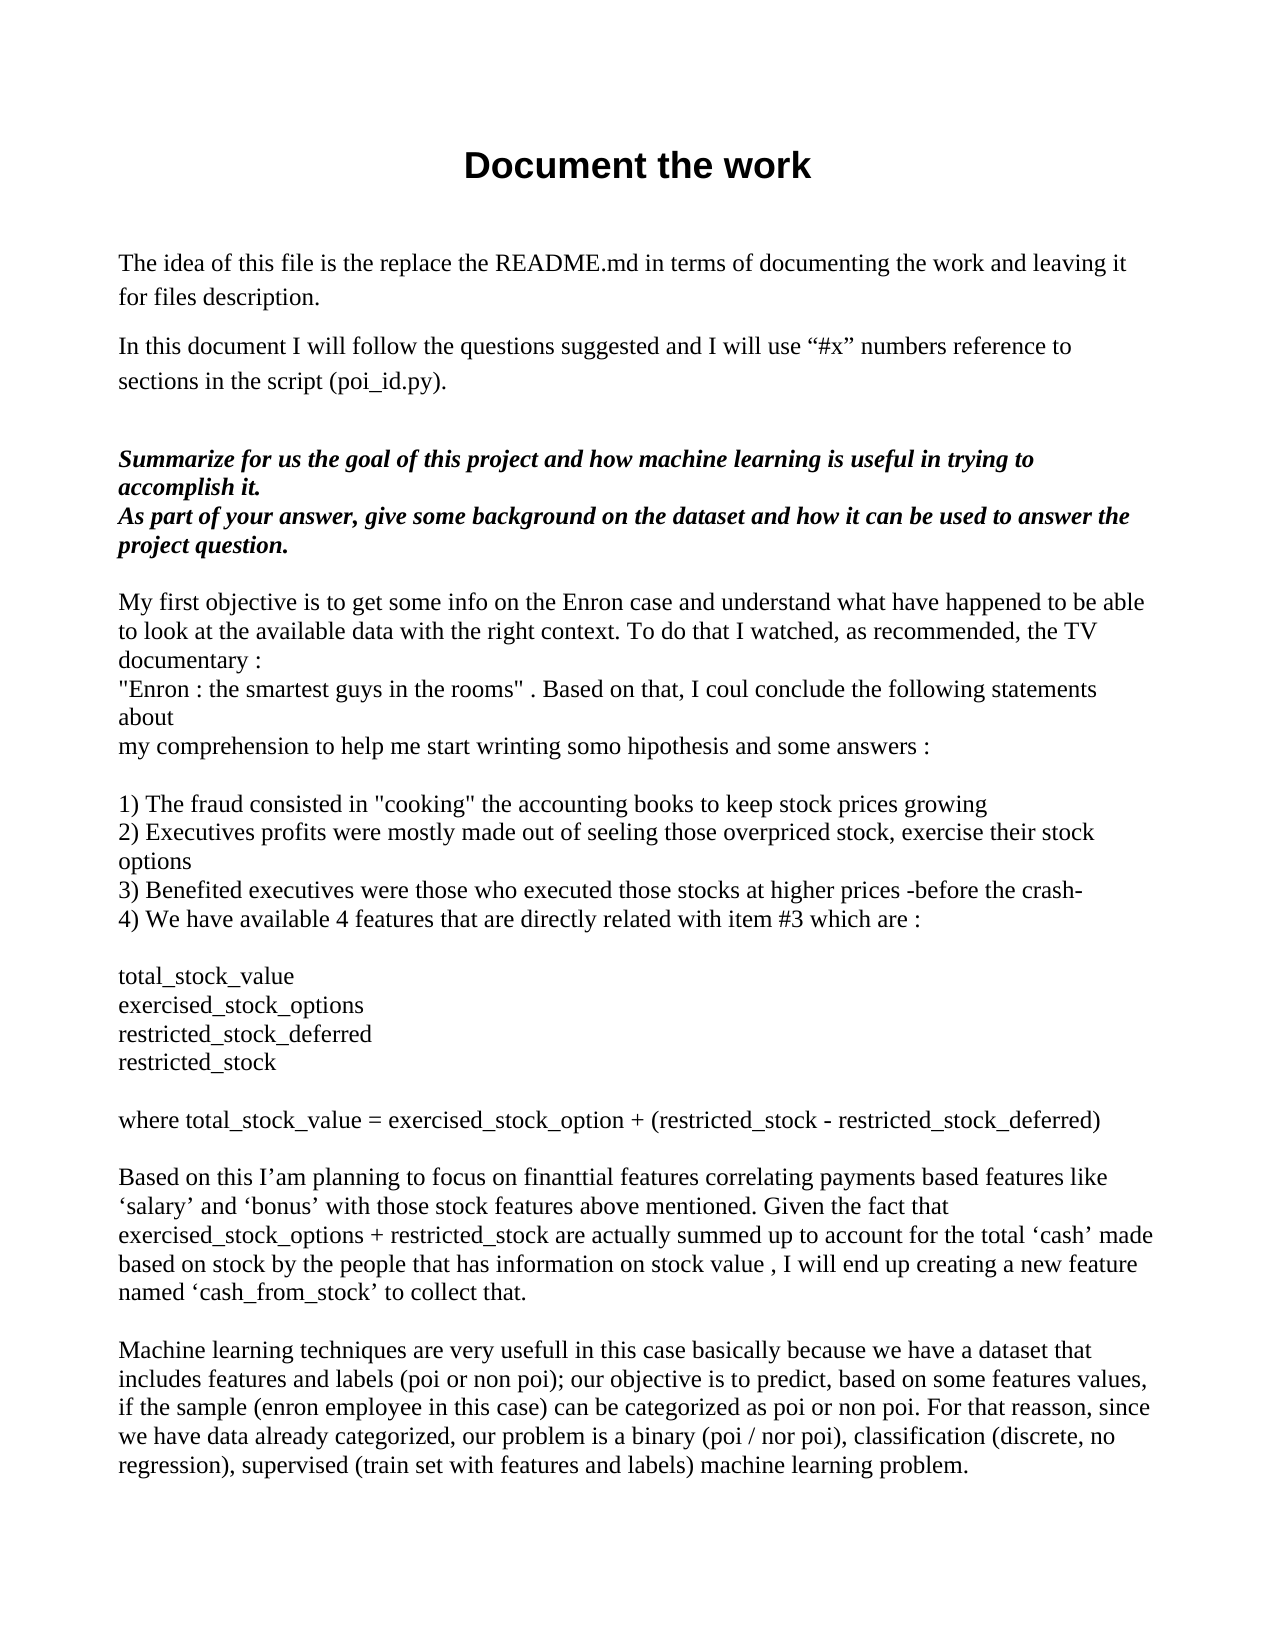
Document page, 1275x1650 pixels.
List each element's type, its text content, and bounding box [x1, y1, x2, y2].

text 3) Benefited executives were those who executed those stocks at higher prices -before the crash- [118, 875, 1157, 904]
text exercised_stock_options [118, 990, 1157, 1019]
text to look at the available data with the right context. To do that I watched, as recommended, the TV documentary : [118, 616, 1157, 674]
text where total_stock_value = exercised_stock_option + (restricted_stock - restricted_stock_deferred) [118, 1105, 1157, 1134]
text restricted_stock_deferred [118, 1019, 1157, 1047]
text Machine learning techniques are very usefull in this case basically because we have a dataset that includes features and labels (poi or non poi); our objective is to predict, based on some features values, if the sample (enron employee in this case) can be categorized as poi or non poi. For that reasson, since we have data already categorized, our problem is a binary (poi / nor poi), classification (discrete, no regression), supervised (train set with features and labels) machine learning problem. [118, 1335, 1157, 1479]
text As part of your answer, give some background on the dataset and how it can be used to answer the project question. [118, 501, 1157, 559]
text In this document I will follow the questions suggested and I will use “#x” numbers reference to sections in the script (poi_id.py). [118, 331, 1157, 394]
text 1) The fraud consisted in "cooking" the accounting books to keep stock prices growing [118, 789, 1157, 817]
subtitle Document the work [118, 143, 1157, 186]
text "Enron : the smartest guys in the rooms" . Based on that, I coul conclude the following statements about [118, 674, 1157, 731]
text restricted_stock [118, 1047, 1157, 1076]
text 4) We have available 4 features that are directly related with item #3 which are : [118, 904, 1157, 932]
text my comprehension to help me start wrinting somo hipothesis and some answers : [118, 731, 1157, 760]
text 2) Executives profits were mostly made out of seeling those overpriced stock, exercise their stock options [118, 817, 1157, 875]
text The idea of this file is the replace the README.md in terms of documenting the work and leaving it for files description. [118, 248, 1157, 311]
text Based on this I’am planning to focus on finanttial features correlating payments based features like ‘salary’ and ‘bonus’ with those stock features above mentioned. Given the fact that exercised_stock_options + restricted_stock are actually summed up to account for the total ‘cash’ made based on stock by the people that has information on stock value , I will end up creating a new feature named ‘cash_from_stock’ to collect that. [118, 1162, 1157, 1306]
text total_stock_value [118, 961, 1157, 990]
text My first objective is to get some info on the Enron case and understand what have happened to be able [118, 587, 1157, 616]
text Summarize for us the goal of this project and how machine learning is useful in trying to accomplish it. [118, 444, 1157, 501]
